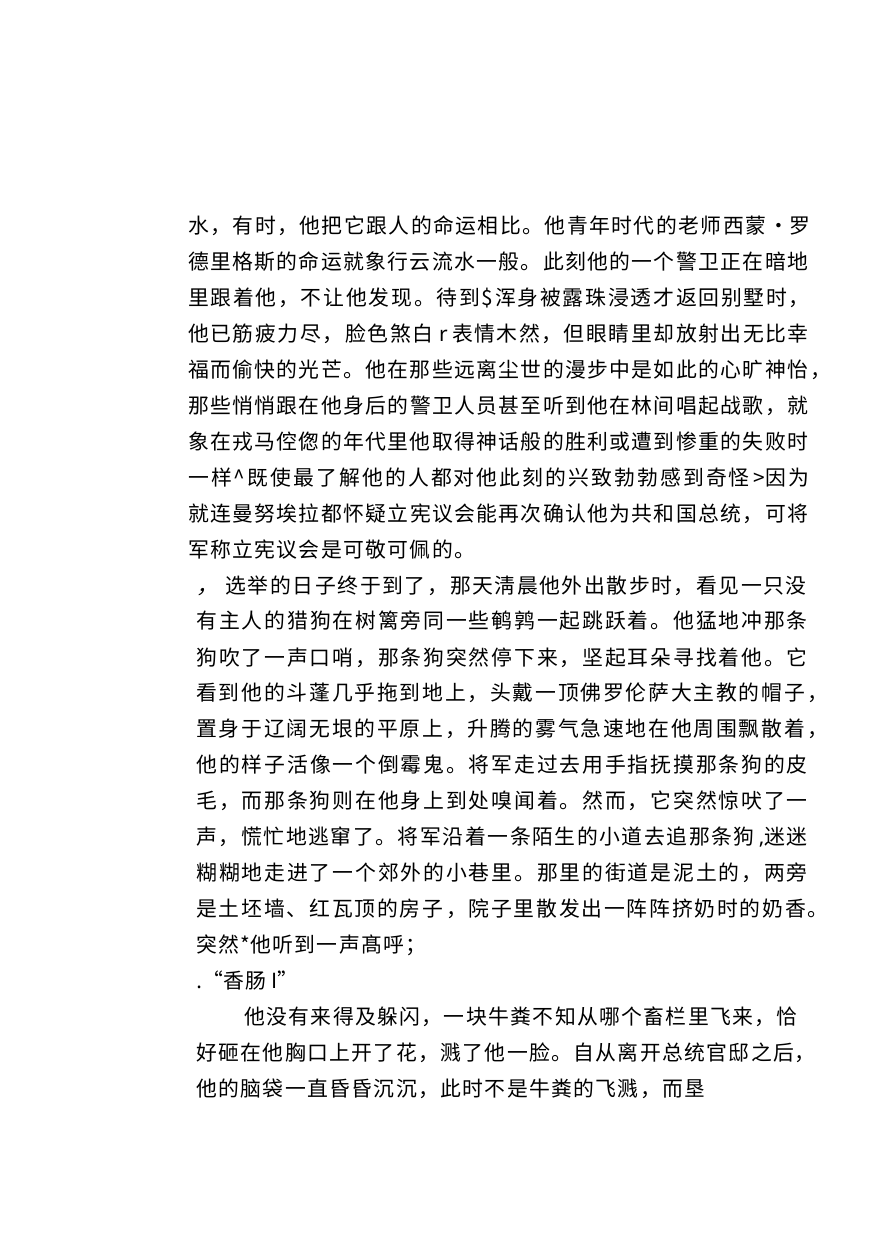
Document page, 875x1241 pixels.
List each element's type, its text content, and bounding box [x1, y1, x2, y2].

text ，选举的日子终于到了，那天淸晨他外出散步时，看见一只没有主人的猎狗在树篱旁同一些鹌鹑一起跳跃着。他猛地冲那条狗吹了一声口哨，那条狗突然停下来，坚起耳朵寻找着他。它看到他的斗蓬几乎拖到地上，头戴一顶佛罗伦萨大主教的帽子，置身于辽阔无垠的平原上，升腾的雾气急速地在他周围飘散着，他的样子活像一个倒霉鬼。将军走过去用手指抚摸那条狗的皮毛，而那条狗则在他身上到处嗅闻着。然而，它突然惊吠了一声，慌忙地逃窜了。将军沿着一条陌生的小道去追那条狗,迷迷糊糊地走进了一个郊外的小巷里。那里的街道是泥土的，两旁是土坯墙、红瓦顶的房子，院子里散发出一阵阵挤奶时的奶香。突然*他听到一声髙呼； [196, 564, 808, 959]
text 水，有时，他把它跟人的命运相比。他青年时代的老师西蒙•罗德里格斯的命运就象行云流水一般。此刻他的一个警卫正在暗地里跟着他，不让他发现。待到$浑身被露珠浸透才返回别墅时，他已筋疲力尽，脸色煞白r表情木然，但眼睛里却放射出无比幸福而偷快的光芒。他在那些远离尘世的漫步中是如此的心旷神怡，那些悄悄跟在他身后的警卫人员甚至听到他在林间唱起战歌，就象在戎马倥偬的年代里他取得神话般的胜利或遭到惨重的失败时一样^既使最了解他的人都对他此刻的兴致勃勃感到奇怪>因为就连曼努埃拉都怀疑立宪议会能再次确认他为共和国总统，可将军称立宪议会是可敬可佩的。 [188, 205, 810, 564]
text 他没有来得及躲闪，一块牛粪不知从哪个畜栏里飞来，恰好砸在他胸口上开了花，溅了他一脸。自从离开总统官邸之后，他的脑袋一直昏昏沉沉，此时不是牛粪的飞溅，而垦 [196, 996, 808, 1103]
text .“香肠I” [196, 959, 812, 996]
